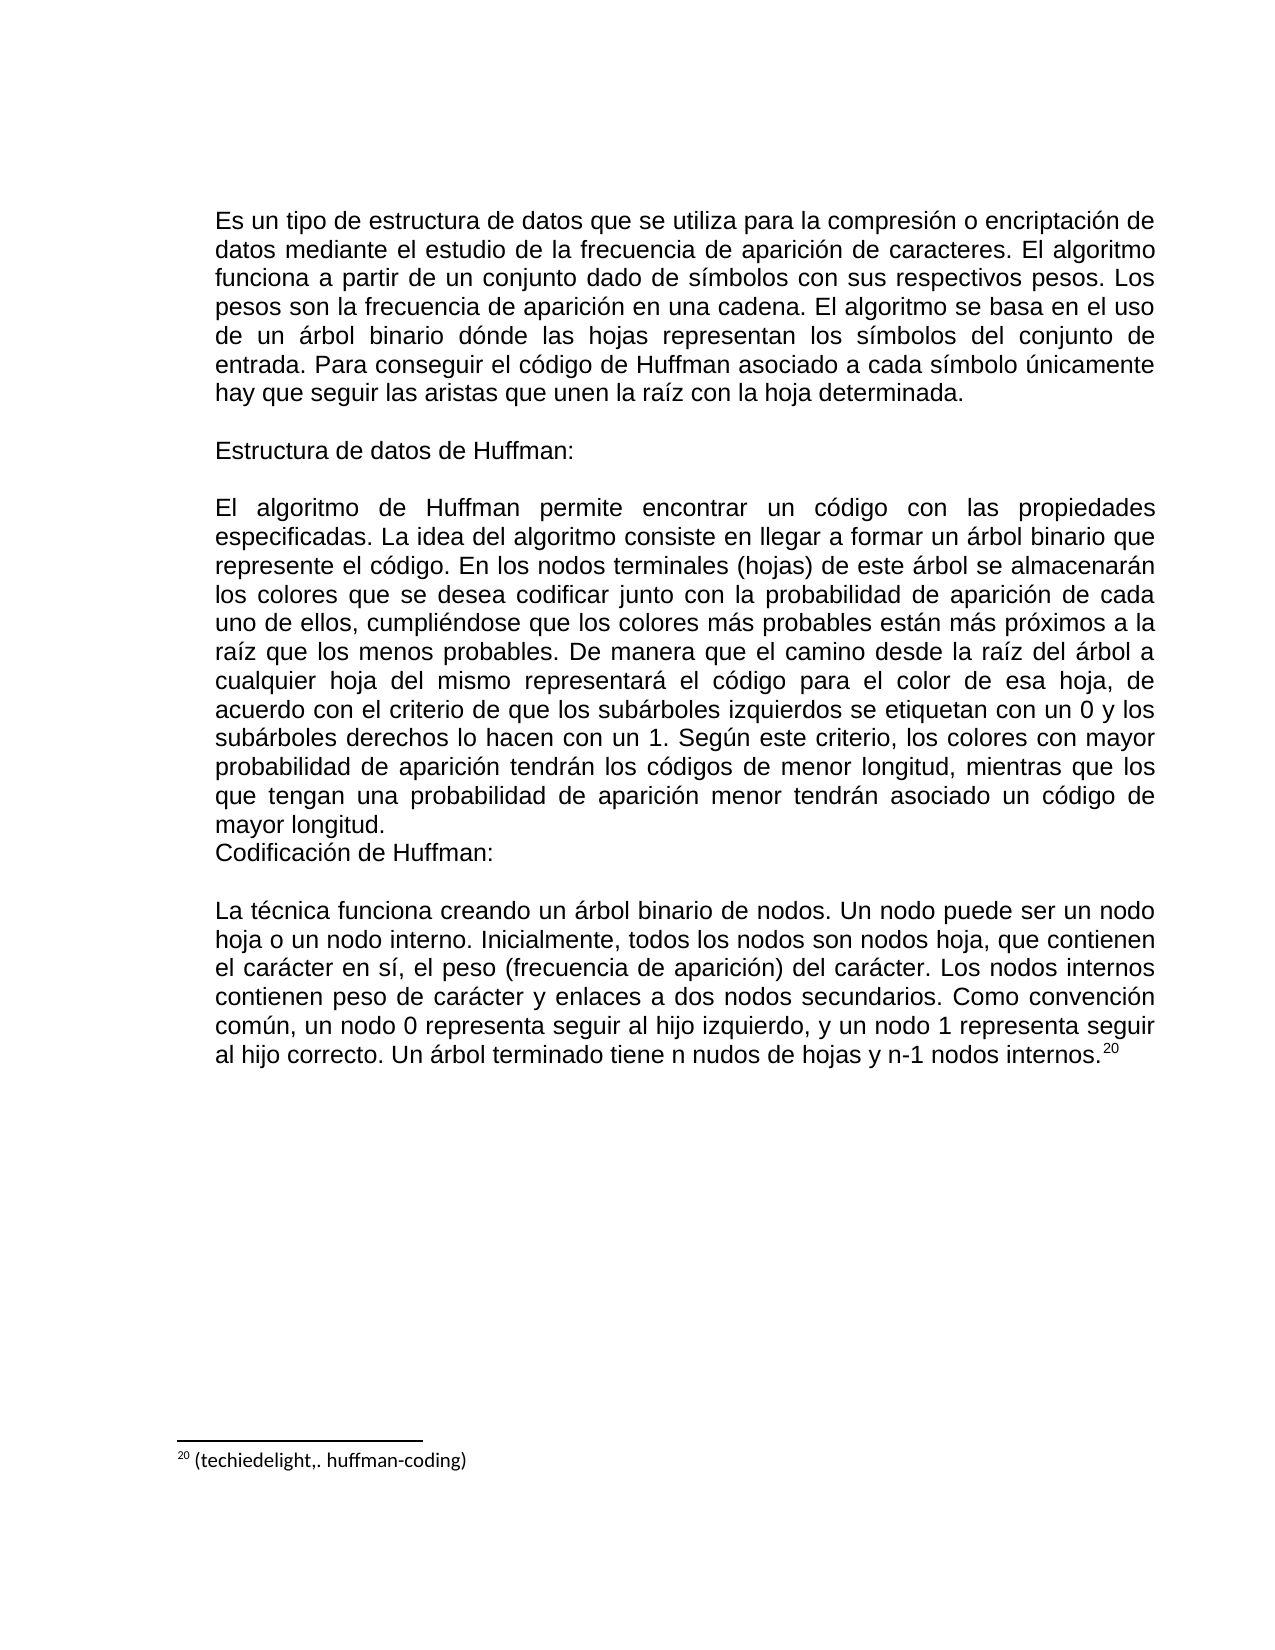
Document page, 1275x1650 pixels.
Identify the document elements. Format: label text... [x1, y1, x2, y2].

list Es un tipo de estructura de datos que se utiliza para la compresión o encriptación de datos mediante el estudio de la frecuencia de aparición de caracteres. El algoritmo funciona a partir de un conjunto dado de símbolos con sus respectivos pesos. Los pesos son la frecuencia de aparición en una cadena. El algoritmo se basa en el uso de un árbol binario dónde las hojas representan los símbolos del conjunto de entrada. Para conseguir el código de Huffman asociado a cada símbolo únicamente hay que seguir las aristas que unen la raíz con la hoja determinada. [215, 206, 1157, 407]
list El algoritmo de Huffman permite encontrar un código con las propiedades especificadas. La idea del algoritmo consiste en llegar a formar un árbol binario que represente el código. En los nodos terminales (hojas) de este árbol se almacenarán los colores que se desea codificar junto con la probabilidad de aparición de cada uno de ellos, cumpliéndose que los colores más probables están más próximos a la raíz que los menos probables. De manera que el camino desde la raíz del árbol a cualquier hoja del mismo representará el código para el color de esa hoja, de acuerdo con el criterio de que los subárboles izquierdos se etiquetan con un 0 y los subárboles derechos lo hacen con un 1. Según este criterio, los colores con mayor probabilidad de aparición tendrán los códigos de menor longitud, mientras que los que tengan una probabilidad de aparición menor tendrán asociado un código de mayor longitud. [215, 493, 1157, 838]
list Estructura de datos de Huffman: [215, 436, 1157, 465]
list La técnica funciona creando un árbol binario de nodos. Un nodo puede ser un nodo hoja o un nodo interno. Inicialmente, todos los nodos son nodos hoja, que contienen el carácter en sí, el peso (frecuencia de aparición) del carácter. Los nodos internos contienen peso de carácter y enlaces a dos nodos secundarios. Como convención común, un nodo 0 representa seguir al hijo izquierdo, y un nodo 1 representa seguir al hijo correcto. Un árbol terminado tiene n nudos de hojas y n-1 nodos internos. [215, 896, 1157, 1068]
list Codificación de Huffman: [215, 838, 1157, 867]
